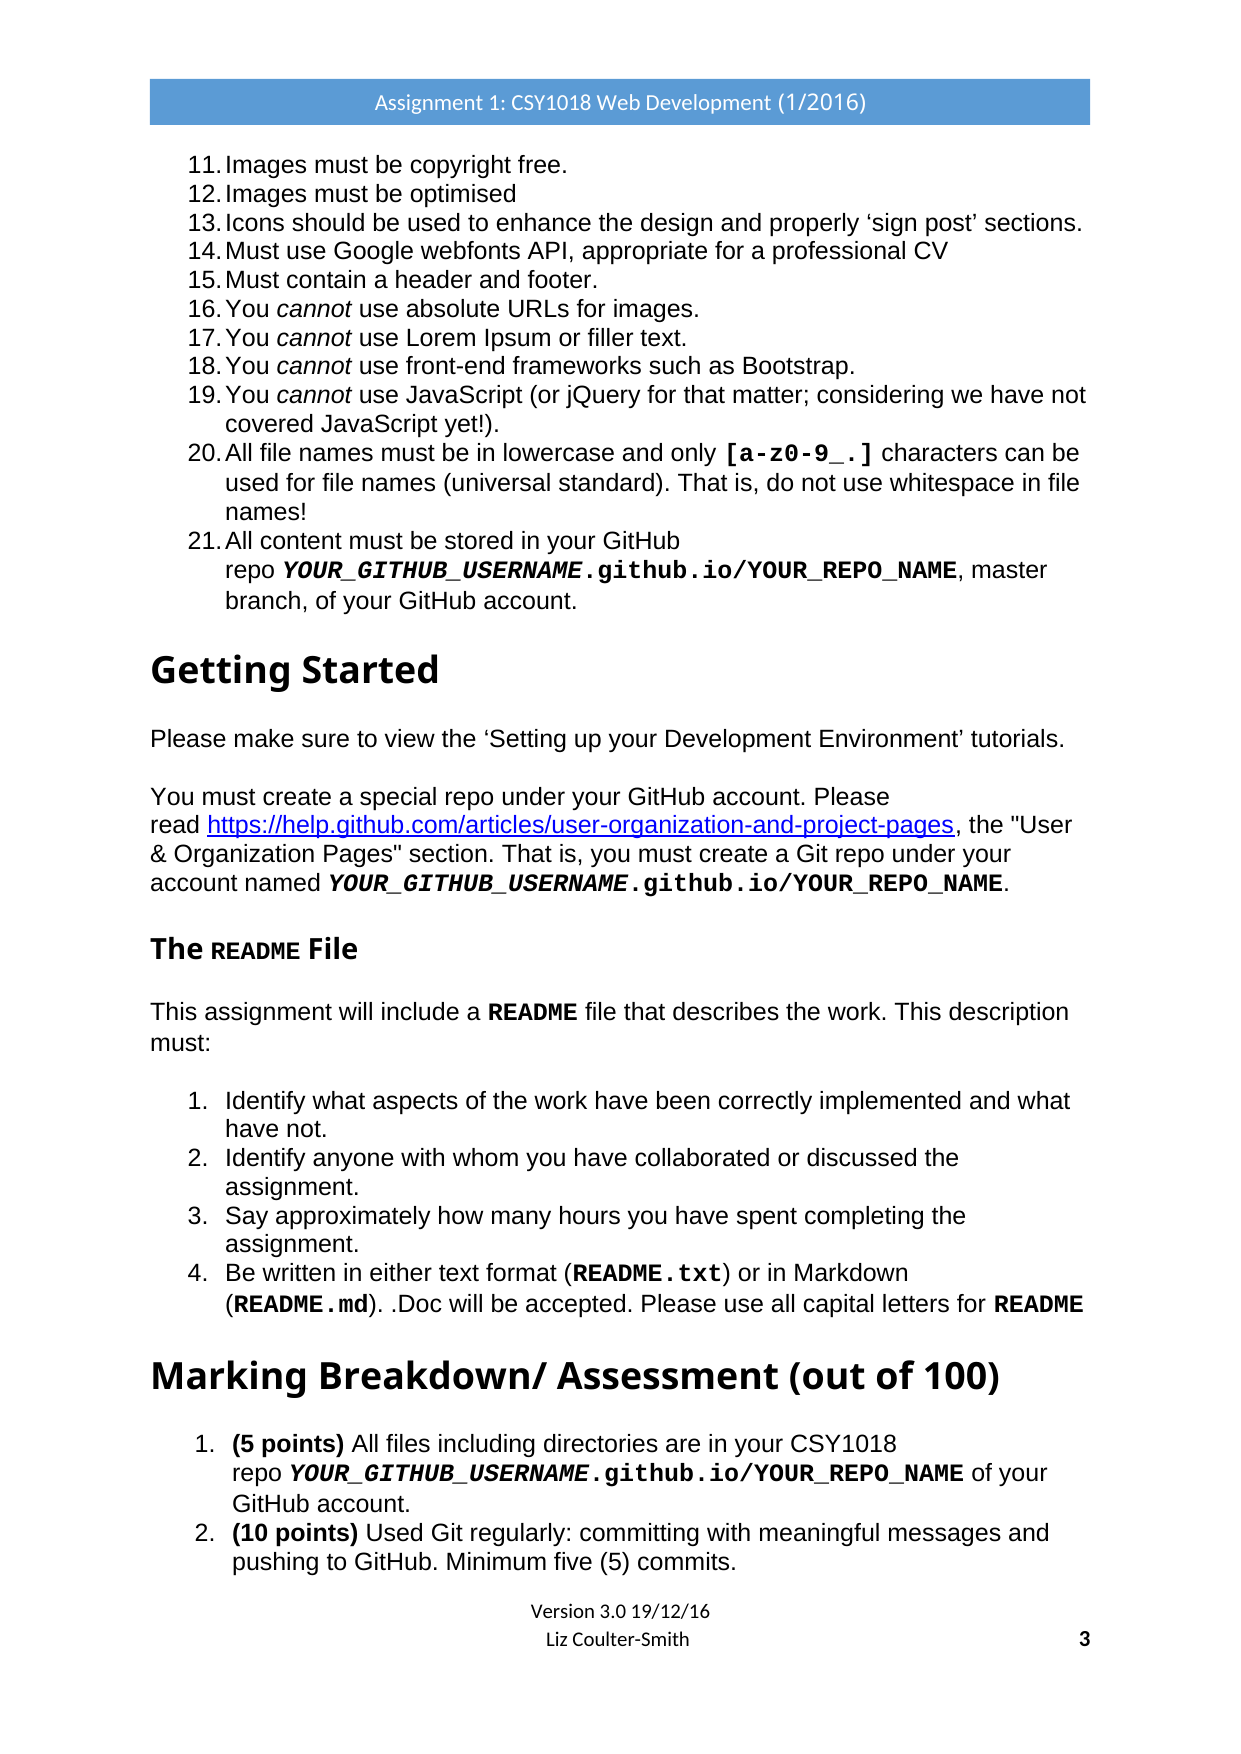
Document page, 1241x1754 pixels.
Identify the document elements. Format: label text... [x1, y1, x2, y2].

list Images must be optimised [187, 179, 1090, 207]
list Say approximately how many hours you have spent completing the assignment. [187, 1201, 1090, 1258]
text This assignment will include a README file that describes the work. This description must: [150, 997, 1090, 1057]
list Be written in either text format (README.txt) or in Markdown (README.md). .Doc will be accepted. Please use all capital letters for README [187, 1258, 1090, 1320]
text Getting Started [150, 643, 1090, 694]
list Icons should be used to enhance the design and properly ‘sign post’ sections. [187, 207, 1090, 236]
text Please make sure to view the ‘Setting up your Development Environment’ tutorials. [150, 724, 1090, 752]
list Must contain a header and footer. [187, 265, 1090, 294]
list All file names must be in lowercase and only [a-z0-9_.] characters can be used for file names (universal standard). That is, do not use whitespace in file names! [187, 437, 1090, 526]
list Must use Google webfonts API, appropriate for a professional CV [187, 236, 1090, 265]
list You cannot use absolute URLs for images. [187, 294, 1090, 322]
list Images must be copyright free. [187, 150, 1090, 179]
list You cannot use front-end frameworks such as Bootstrap. [187, 351, 1090, 380]
list You cannot use JavaScript (or jQuery for that matter; considering we have not covered JavaScript yet!). [187, 380, 1090, 437]
text You must create a special repo under your GitHub account. Please read https://help.github.com/articles/user-organization-and-project-pages, the "User & Organization Pages" section. That is, you must create a Git repo under your account named YOUR_GITHUB_USERNAME.github.io/YOUR_REPO_NAME. [150, 782, 1090, 899]
list (10 points) Used Git regularly: committing with meaningful messages and pushing to GitHub. Minimum five (5) commits. [194, 1518, 1090, 1575]
list All content must be stored in your GitHub repo YOUR_GITHUB_USERNAME.github.io/YOUR_REPO_NAME, master branch, of your GitHub account. [187, 526, 1090, 614]
list (5 points) All files including directories are in your CSY1018 repo YOUR_GITHUB_USERNAME.github.io/YOUR_REPO_NAME of your GitHub account. [194, 1429, 1090, 1518]
text The README File [150, 928, 1090, 968]
text Marking Breakdown/ Assessment (out of 100) [150, 1349, 1090, 1400]
list You cannot use Lorem Ipsum or filler text. [187, 322, 1090, 351]
list Identify what aspects of the work have been correctly implemented and what have not. [187, 1086, 1090, 1143]
list Identify anyone with whom you have collaborated or discussed the assignment. [187, 1143, 1090, 1201]
